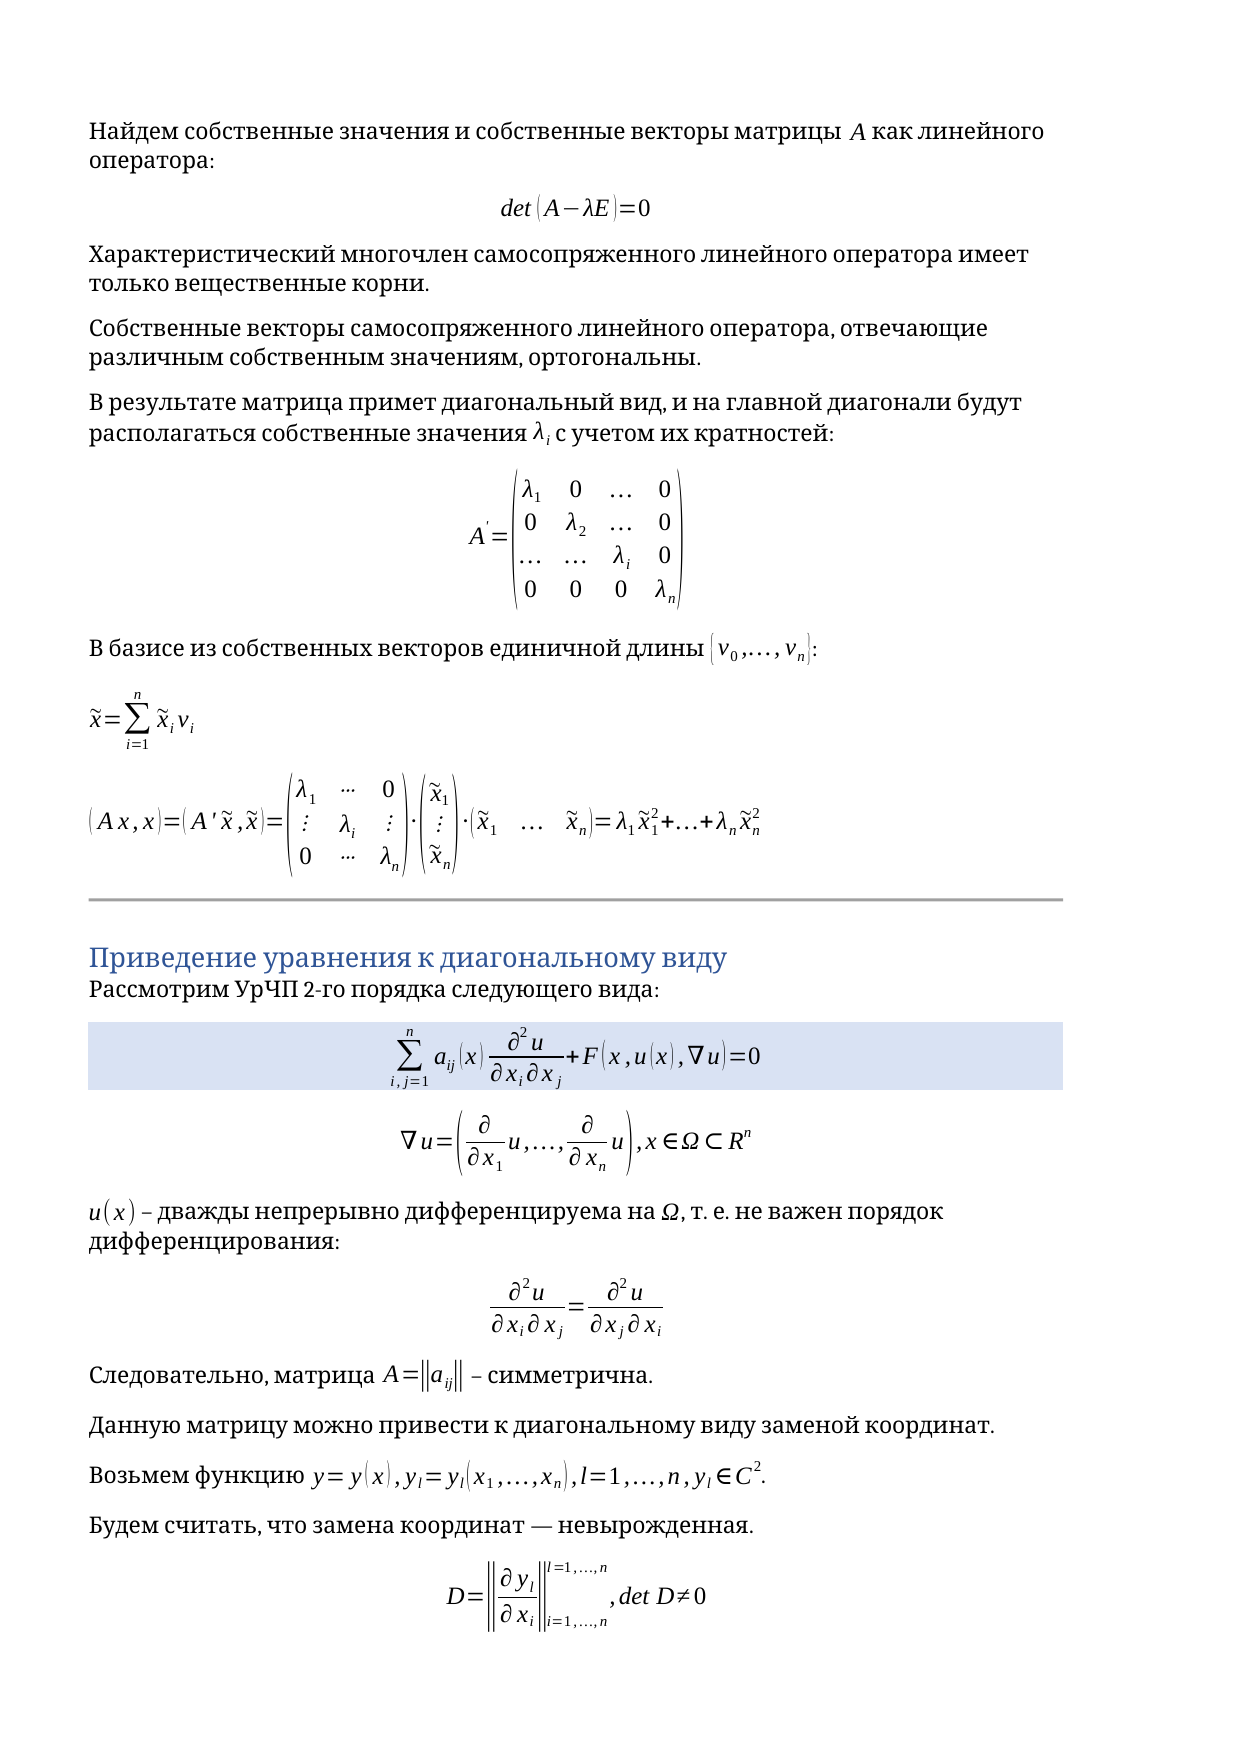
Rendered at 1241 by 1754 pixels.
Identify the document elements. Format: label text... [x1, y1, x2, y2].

text В базисе из собственных векторов единичной длины : [88, 632, 1063, 666]
text Будем считать, что замена координат — невырожденная. [88, 1513, 1063, 1539]
text Характеристический многочлен самосопряженного линейного оператора имеет только вещественные корни. [88, 242, 1063, 297]
text Данную матрицу можно привести к диагональному виду заменой координат. [88, 1412, 1063, 1439]
text В результате матрица примет диагональный вид, и на главной диагонали будут располагаться собственные значения с учетом их кратностей: [88, 389, 1063, 449]
text Рассмотрим УрЧП 2-го порядка следующего вида: [88, 977, 1063, 1003]
text Найдем собственные значения и собственные векторы матрицы как линейного оператора: [88, 118, 1063, 174]
text Следовательно, матрица – симметрична. [88, 1359, 1063, 1394]
text Возьмем функцию . [88, 1457, 1063, 1494]
text – дважды непрерывно дифференцируема на , т. е. не важен порядок дифференцирования: [88, 1197, 1063, 1255]
subtitle Приведение уравнения к диагональному виду [88, 943, 1063, 974]
text Собственные векторы самосопряженного линейного оператора, отвечающие различным собственным значениям, ортогональны. [88, 316, 1063, 371]
